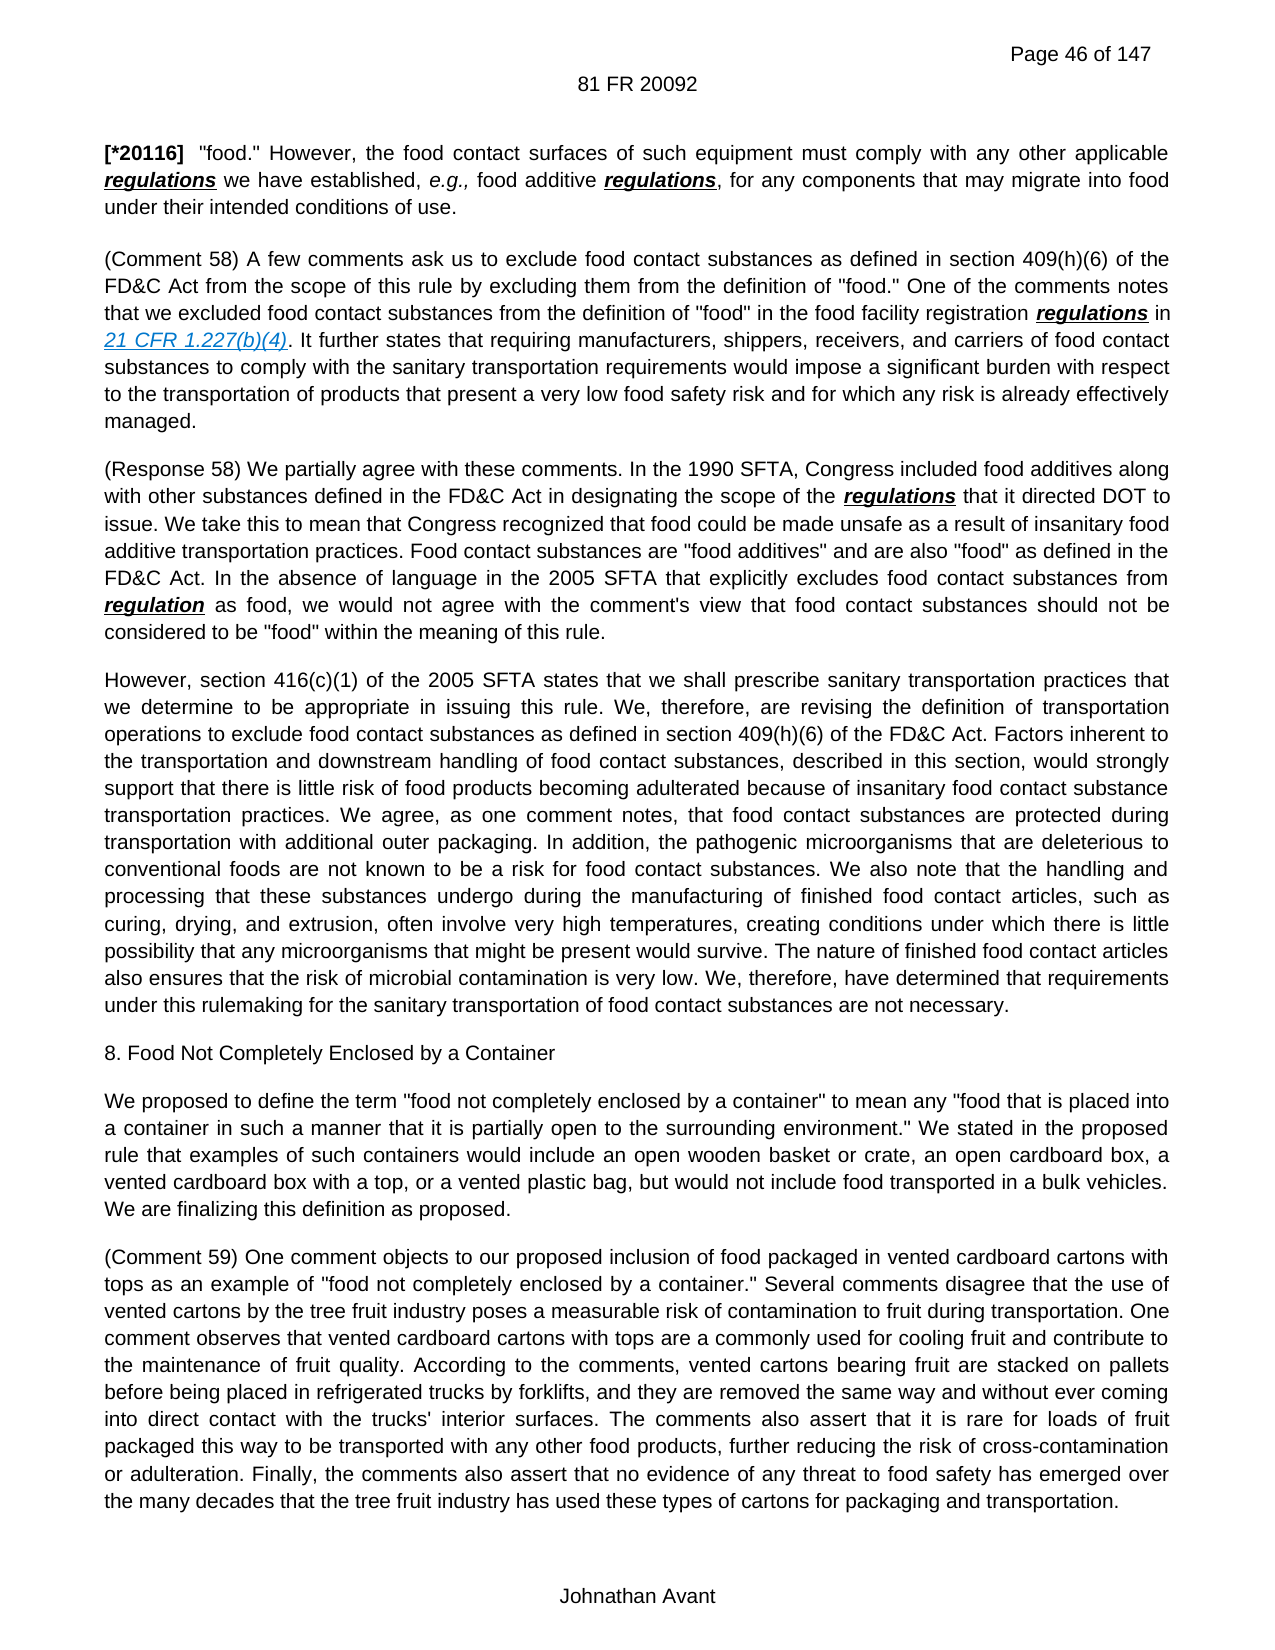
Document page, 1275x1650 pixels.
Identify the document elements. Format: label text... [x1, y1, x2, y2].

text (Response 58) We partially agree with these comments. In the 1990 SFTA, Congress included food additives along with other substances defined in the FD&C Act in designating the scope of the regulations that it directed DOT to issue. We take this to mean that Congress recognized that food could be made unsafe as a result of insanitary food additive transportation practices. Food contact substances are "food additives" and are also "food" as defined in the FD&C Act. In the absence of language in the 2005 SFTA that explicitly excludes food contact substances from regulation as food, we would not agree with the comment's view that food contact substances should not be considered to be "food" within the meaning of this rule. [104, 454, 1171, 644]
text (Comment 58) A few comments ask us to exclude food contact substances as defined in section 409(h)(6) of the FD&C Act from the scope of this rule by excluding them from the definition of "food." One of the comments notes that we excluded food contact substances from the definition of "food" in the food facility registration regulations in 21 CFR 1.227(b)(4). It further states that requiring manufacturers, shippers, receivers, and carriers of food contact substances to comply with the sanitary transportation requirements would impose a significant burden with respect to the transportation of products that present a very low food safety risk and for which any risk is already effectively managed. [104, 244, 1171, 433]
text 8. Food Not Completely Enclosed by a Container [104, 1037, 1171, 1064]
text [104, 137, 1171, 219]
text However, section 416(c)(1) of the 2005 SFTA states that we shall prescribe sanitary transportation practices that we determine to be appropriate in issuing this rule. We, therefore, are revising the definition of transportation operations to exclude food contact substances as defined in section 409(h)(6) of the FD&C Act. Factors inherent to the transportation and downstream handling of food contact substances, described in this section, would strongly support that there is little risk of food products becoming adulterated because of insanitary food contact substance transportation practices. We agree, as one comment notes, that food contact substances are protected during transportation with additional outer packaging. In addition, the pathogenic microorganisms that are deleterious to conventional foods are not known to be a risk for food contact substances. We also note that the handling and processing that these substances undergo during the manufacturing of finished food contact articles, such as curing, drying, and extrusion, often involve very high temperatures, creating conditions under which there is little possibility that any microorganisms that might be present would survive. The nature of finished food contact articles also ensures that the risk of microbial contamination is very low. We, therefore, have determined that requirements under this rulemaking for the sanitary transportation of food contact substances are not necessary. [104, 664, 1171, 1017]
text We proposed to define the term "food not completely enclosed by a container" to mean any "food that is placed into a container in such a manner that it is partially open to the surrounding environment." We stated in the proposed rule that examples of such containers would include an open wooden basket or crate, an open cardboard box, a vented cardboard box with a top, or a vented plastic bag, but would not include food transported in a bulk vehicles. We are finalizing this definition as proposed. [104, 1085, 1171, 1221]
text (Comment 59) One comment objects to our proposed inclusion of food packaged in vented cardboard cartons with tops as an example of "food not completely enclosed by a container." Several comments disagree that the use of vented cartons by the tree fruit industry poses a measurable risk of contamination to fruit during transportation. One comment observes that vented cardboard cartons with tops are a commonly used for cooling fruit and contribute to the maintenance of fruit quality. According to the comments, vented cartons bearing fruit are stacked on pallets before being placed in refrigerated trucks by forklifts, and they are removed the same way and without ever coming into direct contact with the trucks' interior surfaces. The comments also assert that it is rare for loads of fruit packaged this way to be transported with any other food products, further reducing the risk of cross-contamination or adulteration. Finally, the comments also assert that no evidence of any threat to food safety has emerged over the many decades that the tree fruit industry has used these types of cartons for packaging and transportation. [104, 1242, 1171, 1512]
